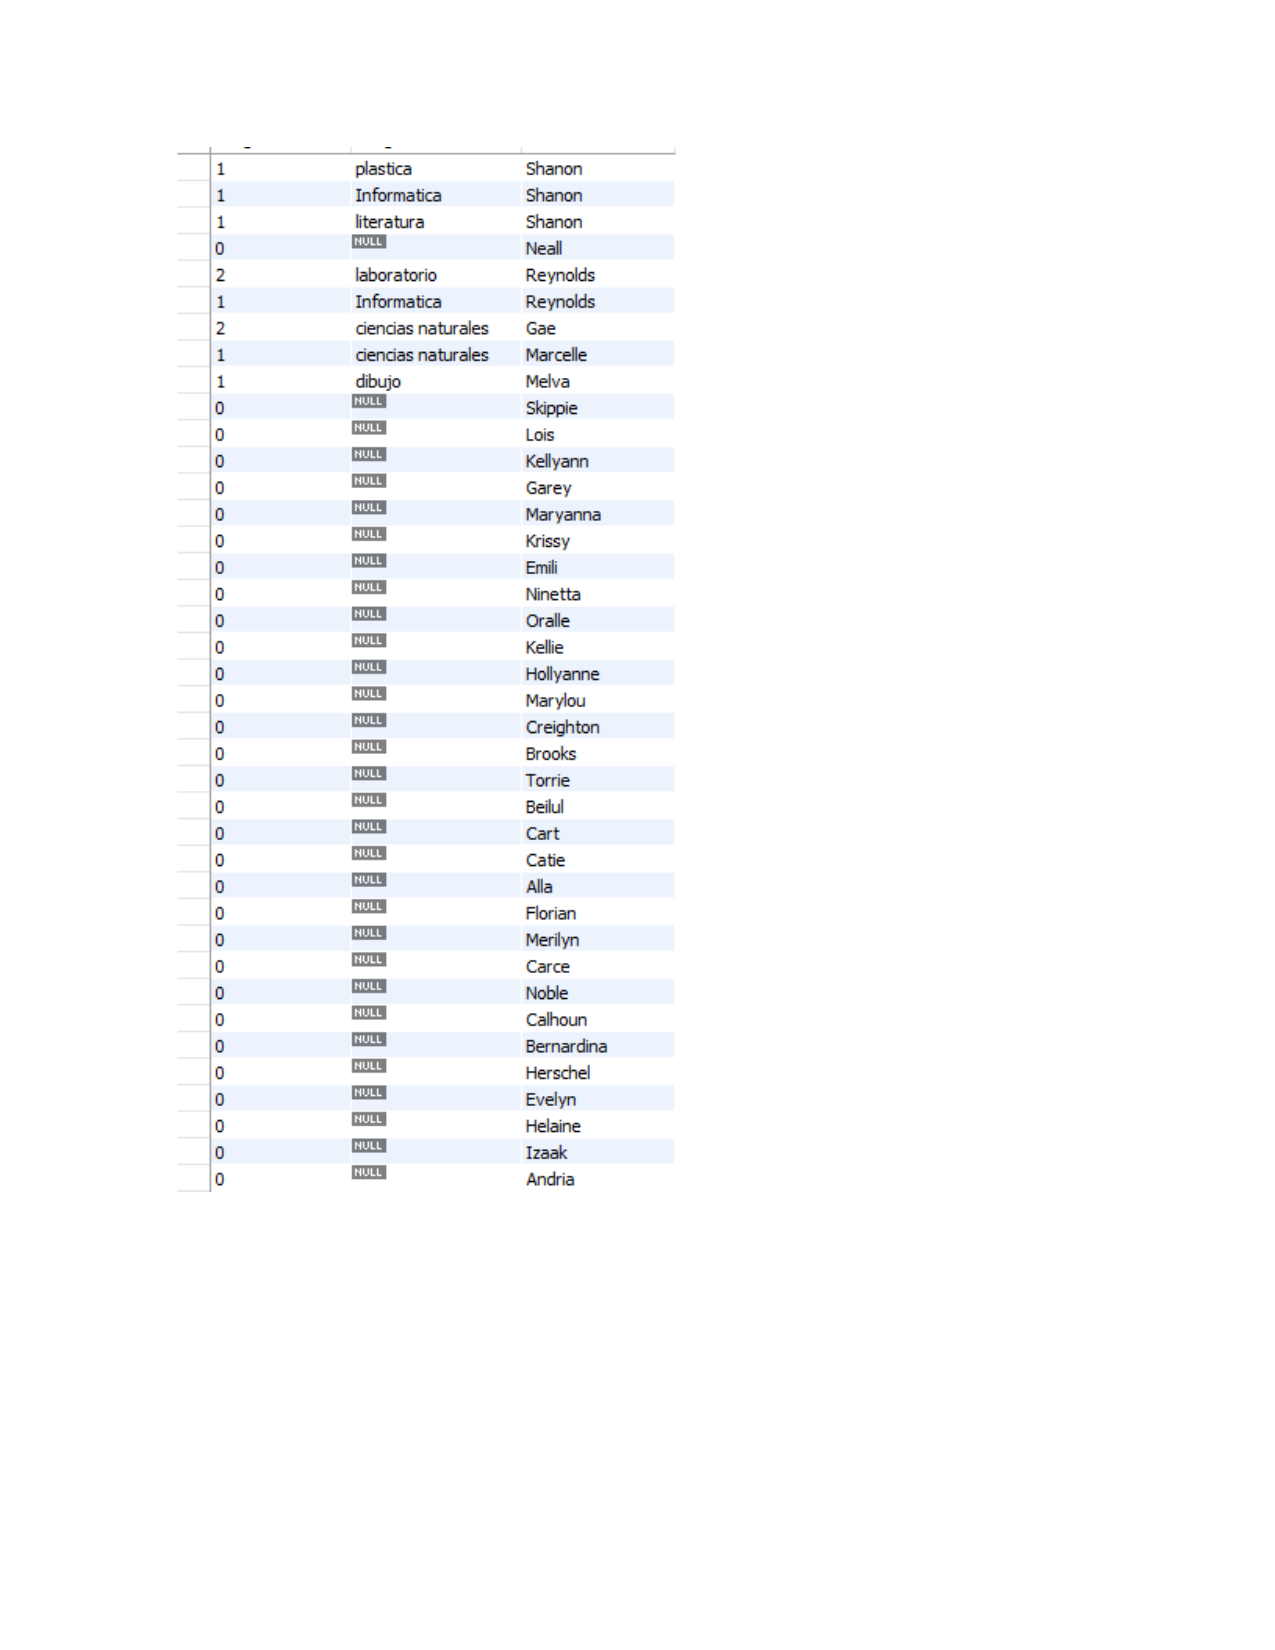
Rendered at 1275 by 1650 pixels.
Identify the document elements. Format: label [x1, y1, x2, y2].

picture [177, 147, 690, 1192]
